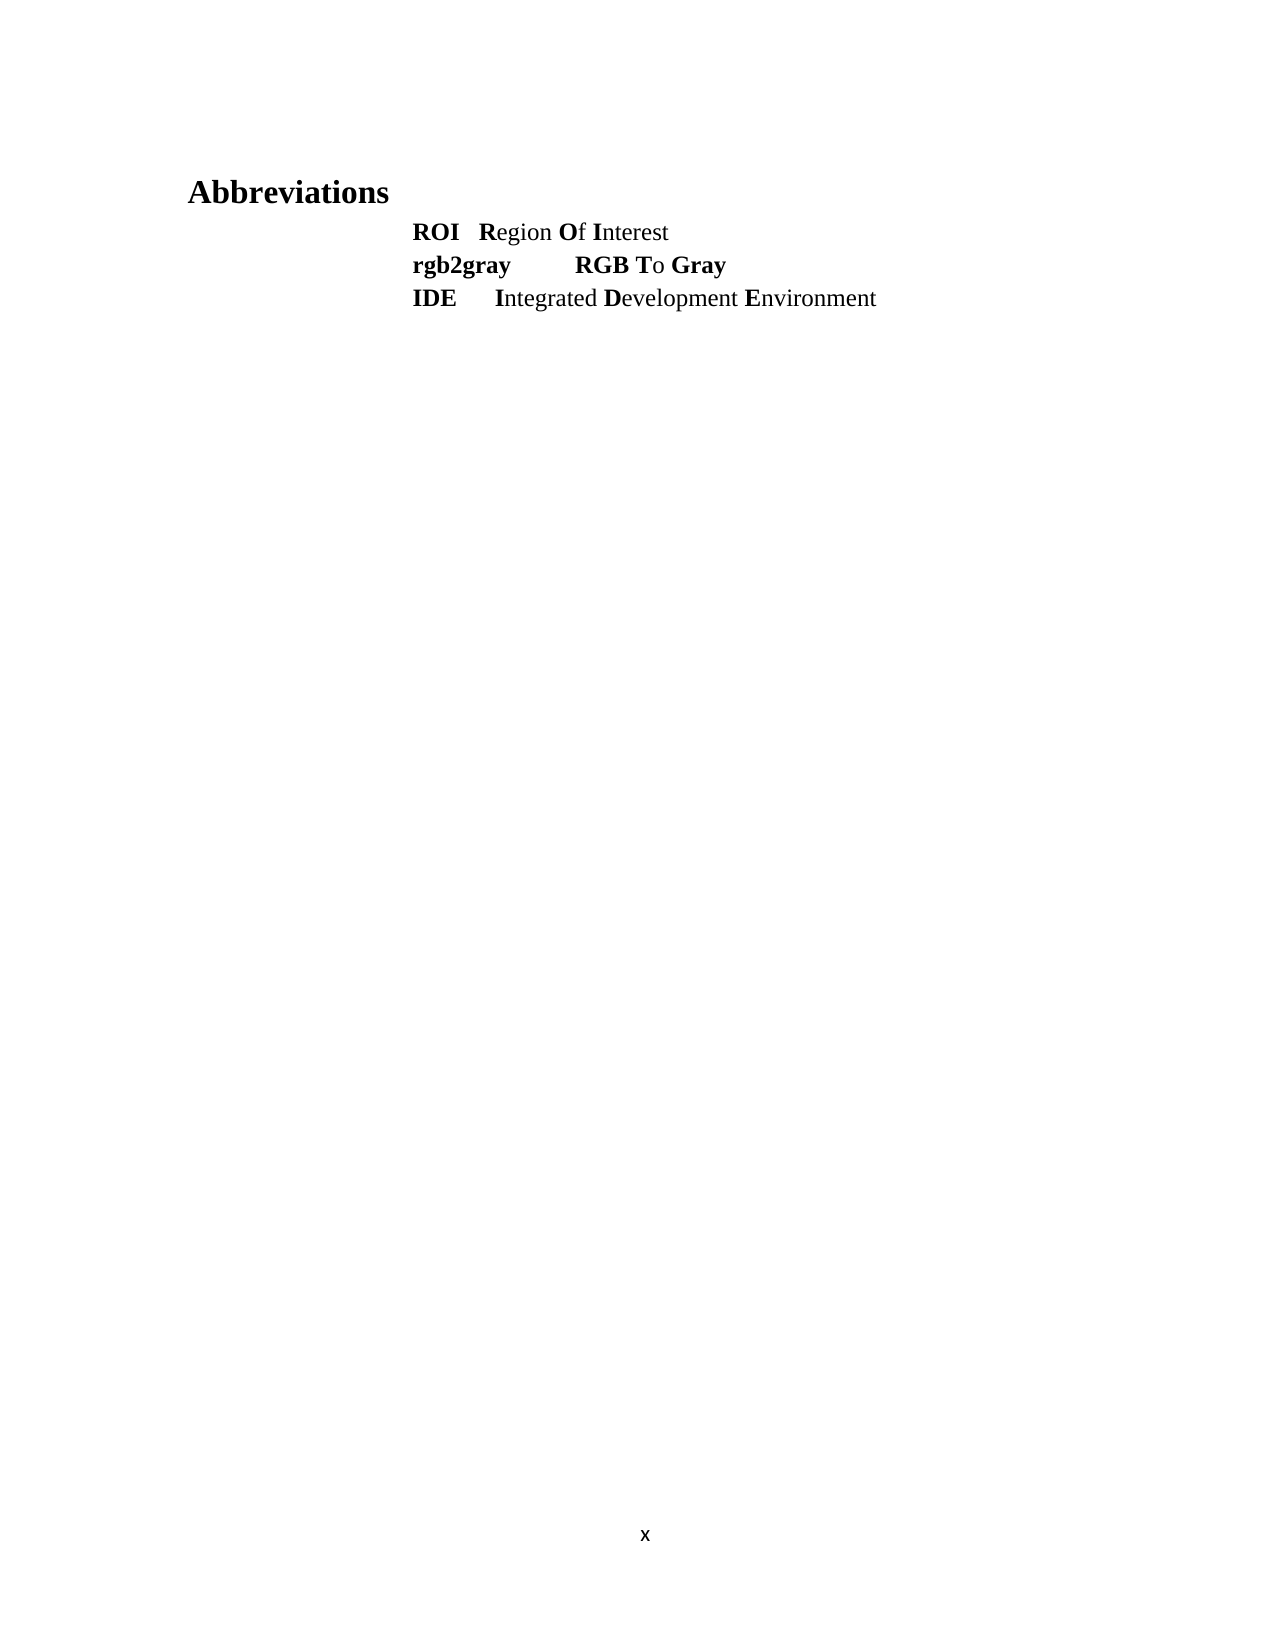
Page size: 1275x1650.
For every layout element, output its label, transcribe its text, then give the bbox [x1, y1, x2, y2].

text ROI Region Of Interest [187, 217, 1102, 245]
text Abbreviations [187, 172, 1102, 211]
text IDE Integrated Development Environment [187, 283, 1102, 312]
text rgb2gray RGB To Gray [187, 250, 1102, 279]
